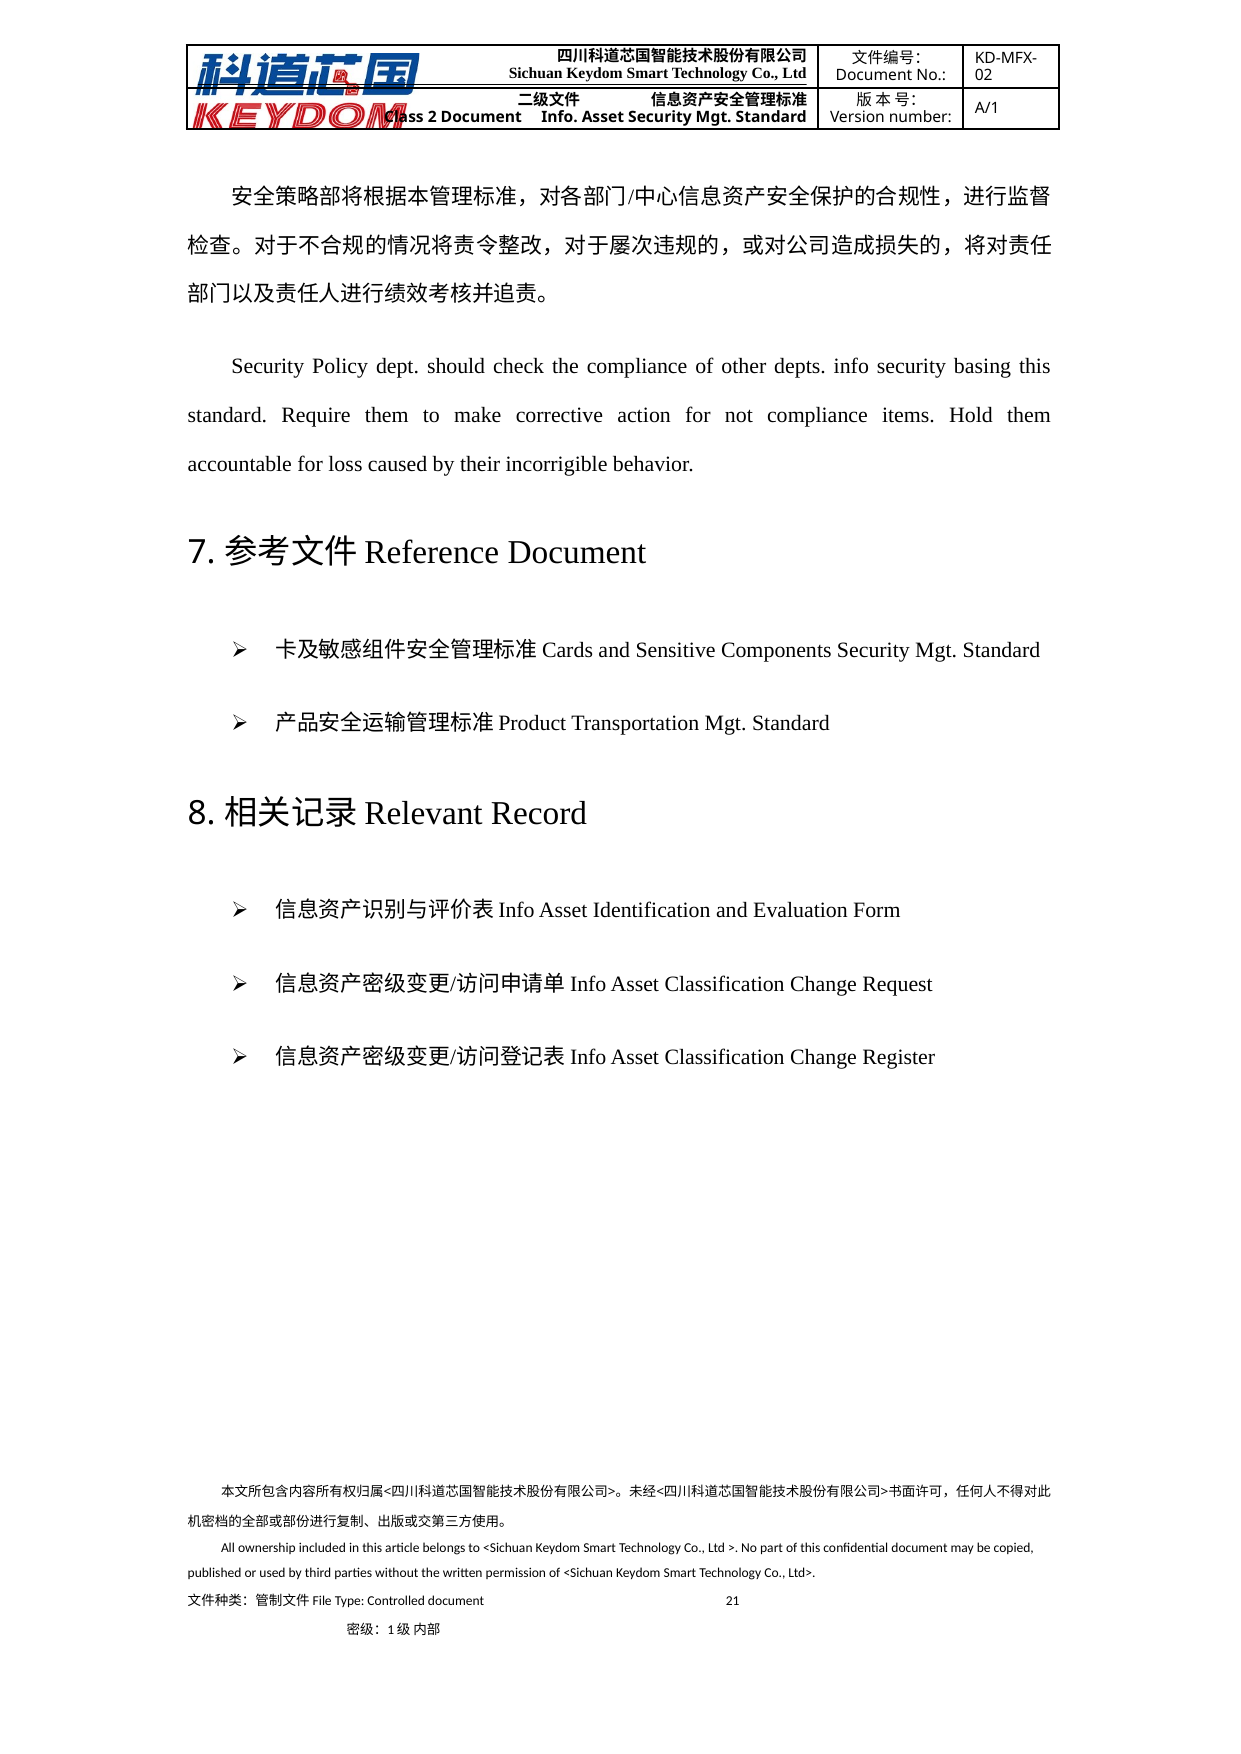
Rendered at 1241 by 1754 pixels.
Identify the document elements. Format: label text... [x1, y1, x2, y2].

list 信息资产识别与评价表Info Asset Identification and Evaluation Form [231, 892, 1053, 924]
text 安全策略部将根据本管理标准，对各部门/中心信息资产安全保护的合规性，进行监督检查。对于不合规的情况将责令整改，对于屡次违规的，或对公司造成损失的，将对责任部门以及责任人进行绩效考核并追责。 [187, 178, 1053, 308]
list 卡及敏感组件安全管理标准Cards and Sensitive Components Security Mgt. Standard [231, 631, 1053, 664]
text Security Policy dept. should check the compliance of other depts. info security basing this standard. Require them to make corrective action for not compliance items. Hold them accountable for loss caused by their incorrigible behavior. [187, 349, 1053, 479]
picture [192, 89, 420, 128]
picture [192, 53, 420, 87]
subtitle 参考文件Reference Document [187, 517, 1053, 582]
list 产品安全运输管理标准Product Transportation Mgt. Standard [231, 704, 1053, 737]
subtitle 相关记录Relevant Record [187, 778, 1053, 843]
list 信息资产密级变更/访问登记表Info Asset Classification Change Register [231, 1039, 1053, 1071]
list 信息资产密级变更/访问申请单Info Asset Classification Change Request [231, 965, 1053, 998]
